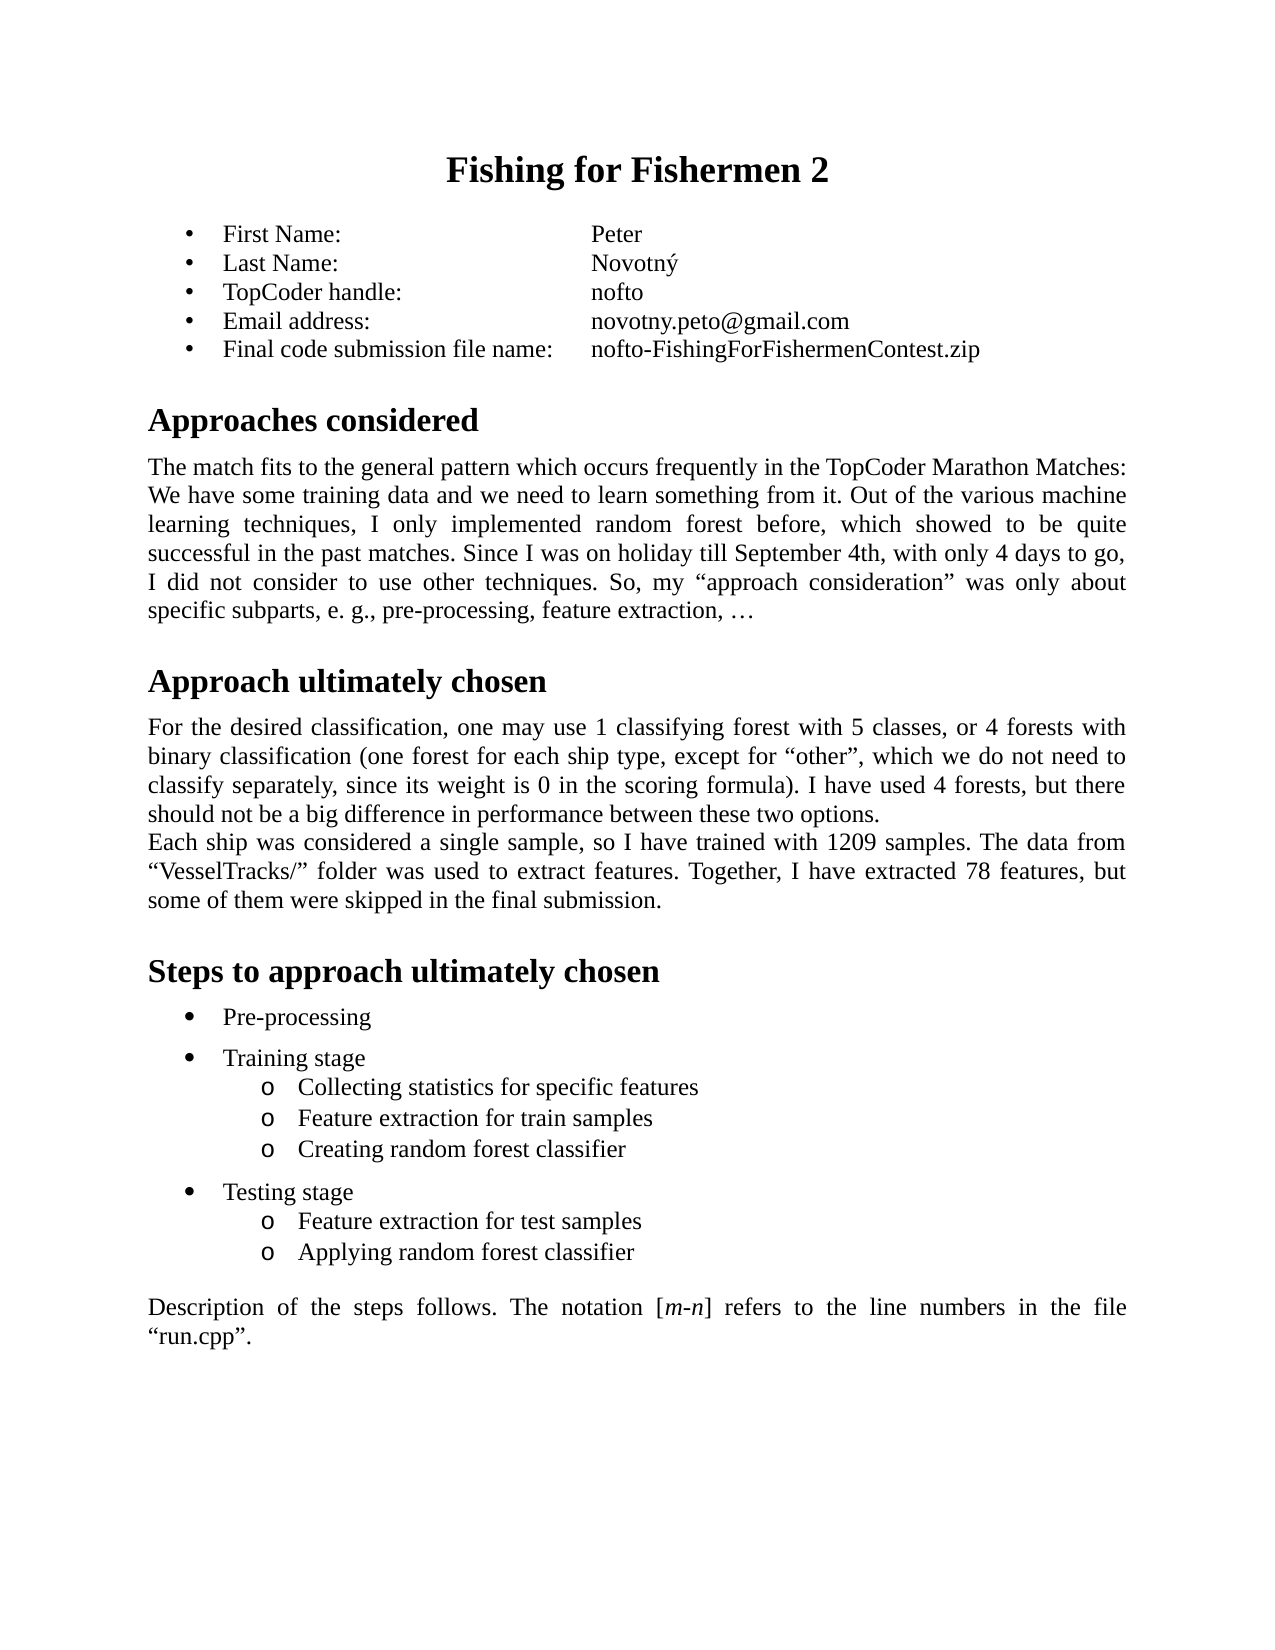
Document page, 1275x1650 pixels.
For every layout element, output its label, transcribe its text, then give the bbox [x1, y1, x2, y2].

list Feature extraction for train samples [260, 1103, 1127, 1134]
text For the desired classification, one may use 1 classifying forest with 5 classes, or 4 forests with binary classification (one forest for each ship type, except for “other”, which we do not need to classify separately, since its weight is 0 in the scoring formula). I have used 4 forests, but there should not be a big difference in performance between these two options. [148, 712, 1127, 827]
list TopCoder handle: nofto [185, 277, 1127, 306]
text The match fits to the general pattern which occurs frequently in the TopCoder Marathon Matches: We have some training data and we need to learn something from it. Out of the various machine learning techniques, I only implemented random forest before, which showed to be quite successful in the past matches. Since I was on holiday till September 4th, with only 4 days to go, I did not consider to use other techniques. So, my “approach consideration” was only about specific subparts, e. g., pre-processing, feature extraction, … [148, 452, 1127, 624]
list Collecting statistics for specific features [260, 1072, 1127, 1103]
text Description of the steps follows. The notation [m-n] refers to the line numbers in the file “run.cpp”. [148, 1292, 1127, 1350]
list Applying random forest classifier [260, 1237, 1127, 1267]
list Training stage [185, 1043, 1127, 1072]
list Email address: novotny.peto@gmail.com [185, 306, 1127, 334]
list First Name: Peter [185, 219, 1127, 248]
text Each ship was considered a single sample, so I have trained with 1209 samples. The data from “VesselTracks/” folder was used to extract features. Together, I have extracted 78 features, but some of them were skipped in the final submission. [148, 827, 1127, 914]
list Creating random forest classifier [260, 1134, 1127, 1164]
text Approach ultimately chosen [148, 662, 1127, 700]
text Steps to approach ultimately chosen [148, 951, 1127, 989]
list Feature extraction for test samples [260, 1206, 1127, 1237]
list Pre-processing [185, 1002, 1127, 1031]
text Fishing for Fishermen 2 [148, 148, 1127, 191]
list Final code submission file name: nofto-FishingForFishermenContest.zip [185, 334, 1127, 363]
list Testing stage [185, 1177, 1127, 1206]
text Approaches considered [148, 401, 1127, 439]
list Last Name: Novotný [185, 248, 1127, 277]
